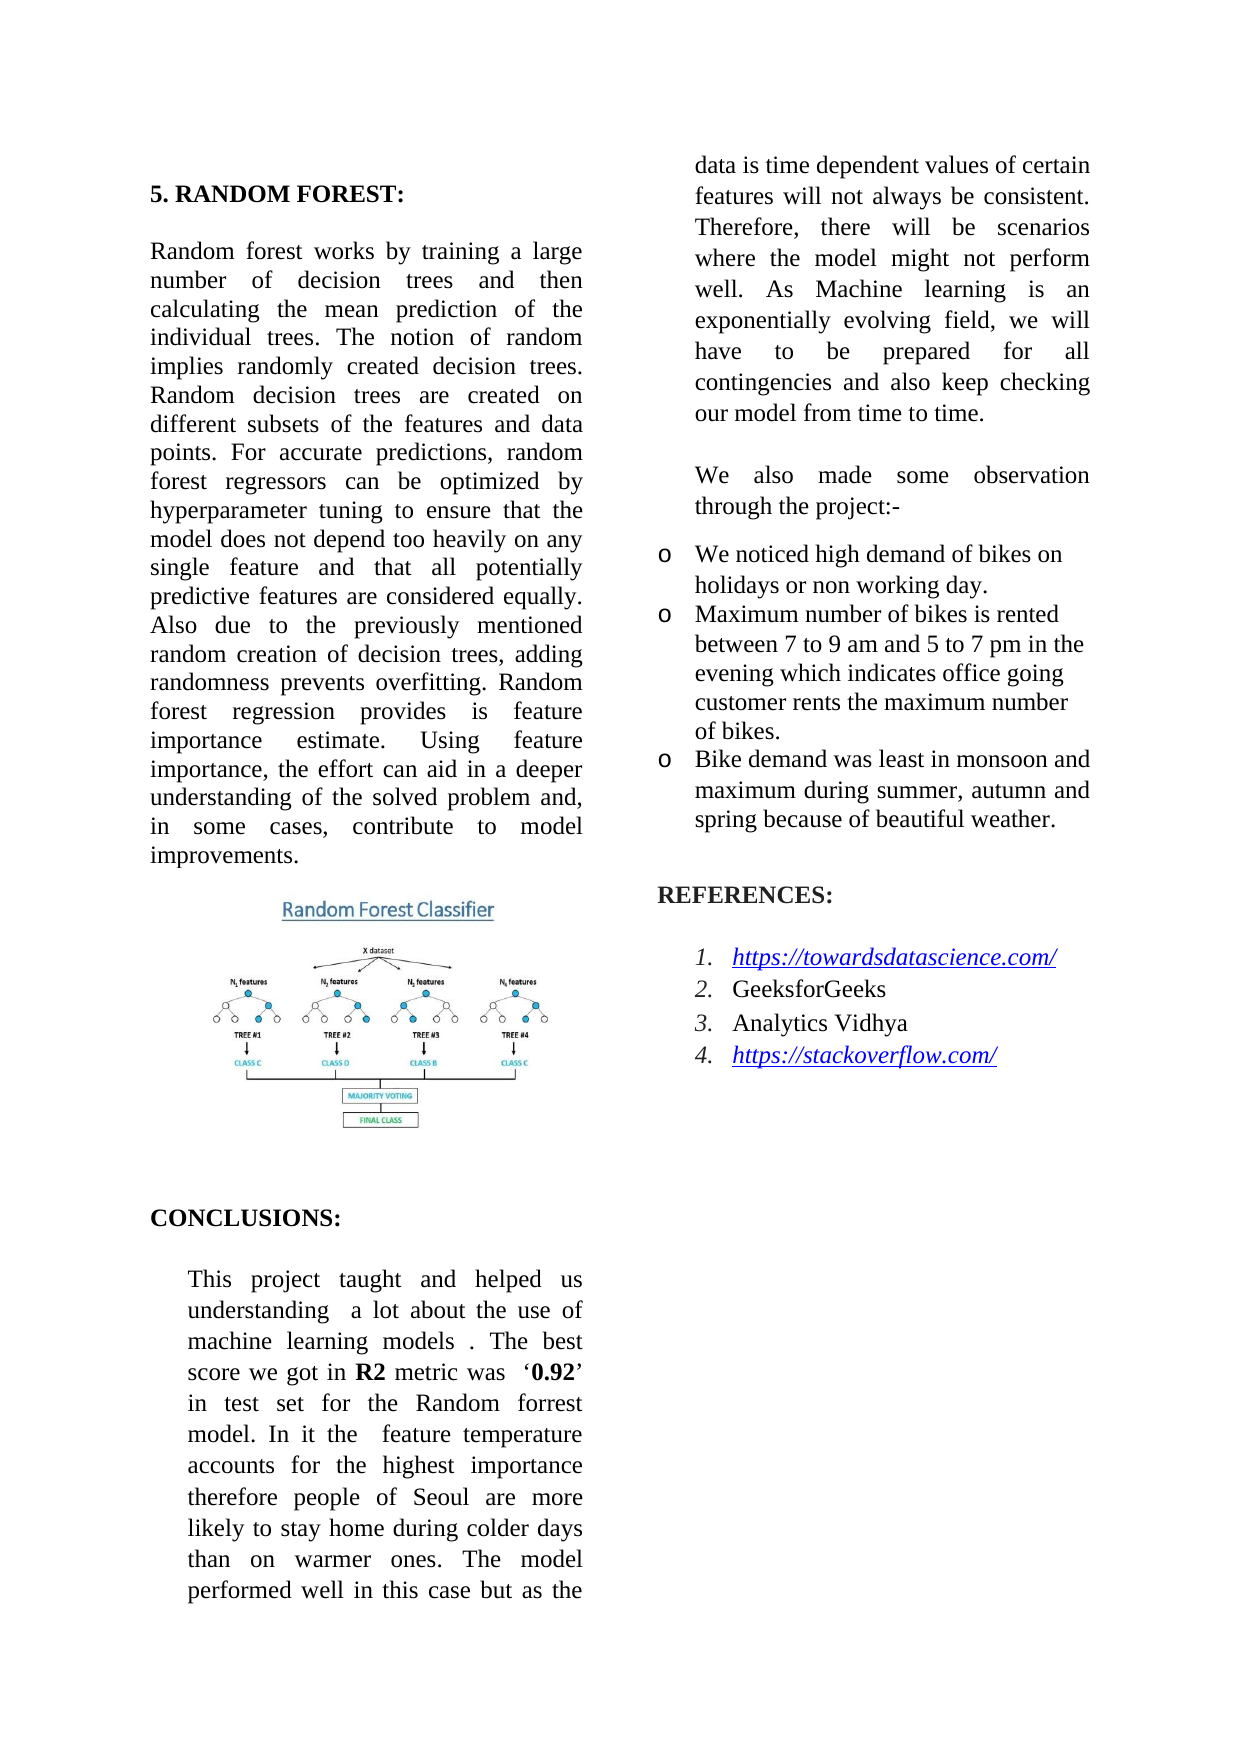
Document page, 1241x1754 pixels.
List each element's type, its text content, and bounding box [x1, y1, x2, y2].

text Random forest works by training a large number of decision trees and then calculating the mean prediction of the individual trees. The notion of random implies randomly created decision trees. Random decision trees are created on different subsets of the features and data points. For accurate predictions, random forest regressors can be optimized by hyperparameter tuning to ensure that the model does not depend too heavily on any single feature and that all potentially predictive features are considered equally. Also due to the previously mentioned random creation of decision trees, adding randomness prevents overfitting. Random forest regression provides is feature importance estimate. Using feature importance, the effort can aid in a deeper understanding of the solved problem and, in some cases, contribute to model improvements. [150, 236, 583, 868]
list https://towardsdatascience.com/ [694, 942, 1090, 970]
list This project taught and helped us understanding a lot about the use of machine learning models . The best score we got in R2 metric was ‘0.92’ in test set for the Random forrest model. In it the feature temperature accounts for the highest importance therefore people of Seoul are more likely to stay home during colder days than on warmer ones. The model performed well in this case but as the data is time dependent values of certain features will not always be consistent. Therefore, there will be scenarios where the model might not perform well. As Machine learning is an exponentially evolving field, we will have to be prepared for all contingencies and also keep checking our model from time to time. [694, 150, 1090, 427]
list This project taught and helped us understanding a lot about the use of machine learning models . The best score we got in R2 metric was ‘0.92’ in test set for the Random forrest model. In it the feature temperature accounts for the highest importance therefore people of Seoul are more likely to stay home during colder days than on warmer ones. The model performed well in this case but as the data is time dependent values of certain features will not always be consistent. Therefore, there will be scenarios where the model might not perform well. As Machine learning is an exponentially evolving field, we will have to be prepared for all contingencies and also keep checking our model from time to time. [187, 1264, 583, 1603]
list GeeksforGeeks [694, 974, 1090, 1003]
picture [150, 868, 620, 1149]
list Bike demand was least in monsoon and maximum during summer, autumn and spring because of beautiful weather. [657, 744, 1090, 833]
text CONCLUSIONS: [150, 1203, 583, 1231]
text 5. RANDOM FOREST: [150, 179, 583, 207]
text REFERENCES: [657, 880, 1090, 908]
list We noticed high demand of bikes on holidays or non working day. [657, 539, 1090, 599]
list We also made some observation through the project:- [694, 460, 1090, 520]
list https://stackoverflow.com/ [694, 1041, 1090, 1069]
list Maximum number of bikes is rented between 7 to 9 am and 5 to 7 pm in the evening which indicates office going customer rents the maximum number of bikes. [657, 599, 1090, 744]
list Analytics Vidhya [694, 1008, 1090, 1036]
